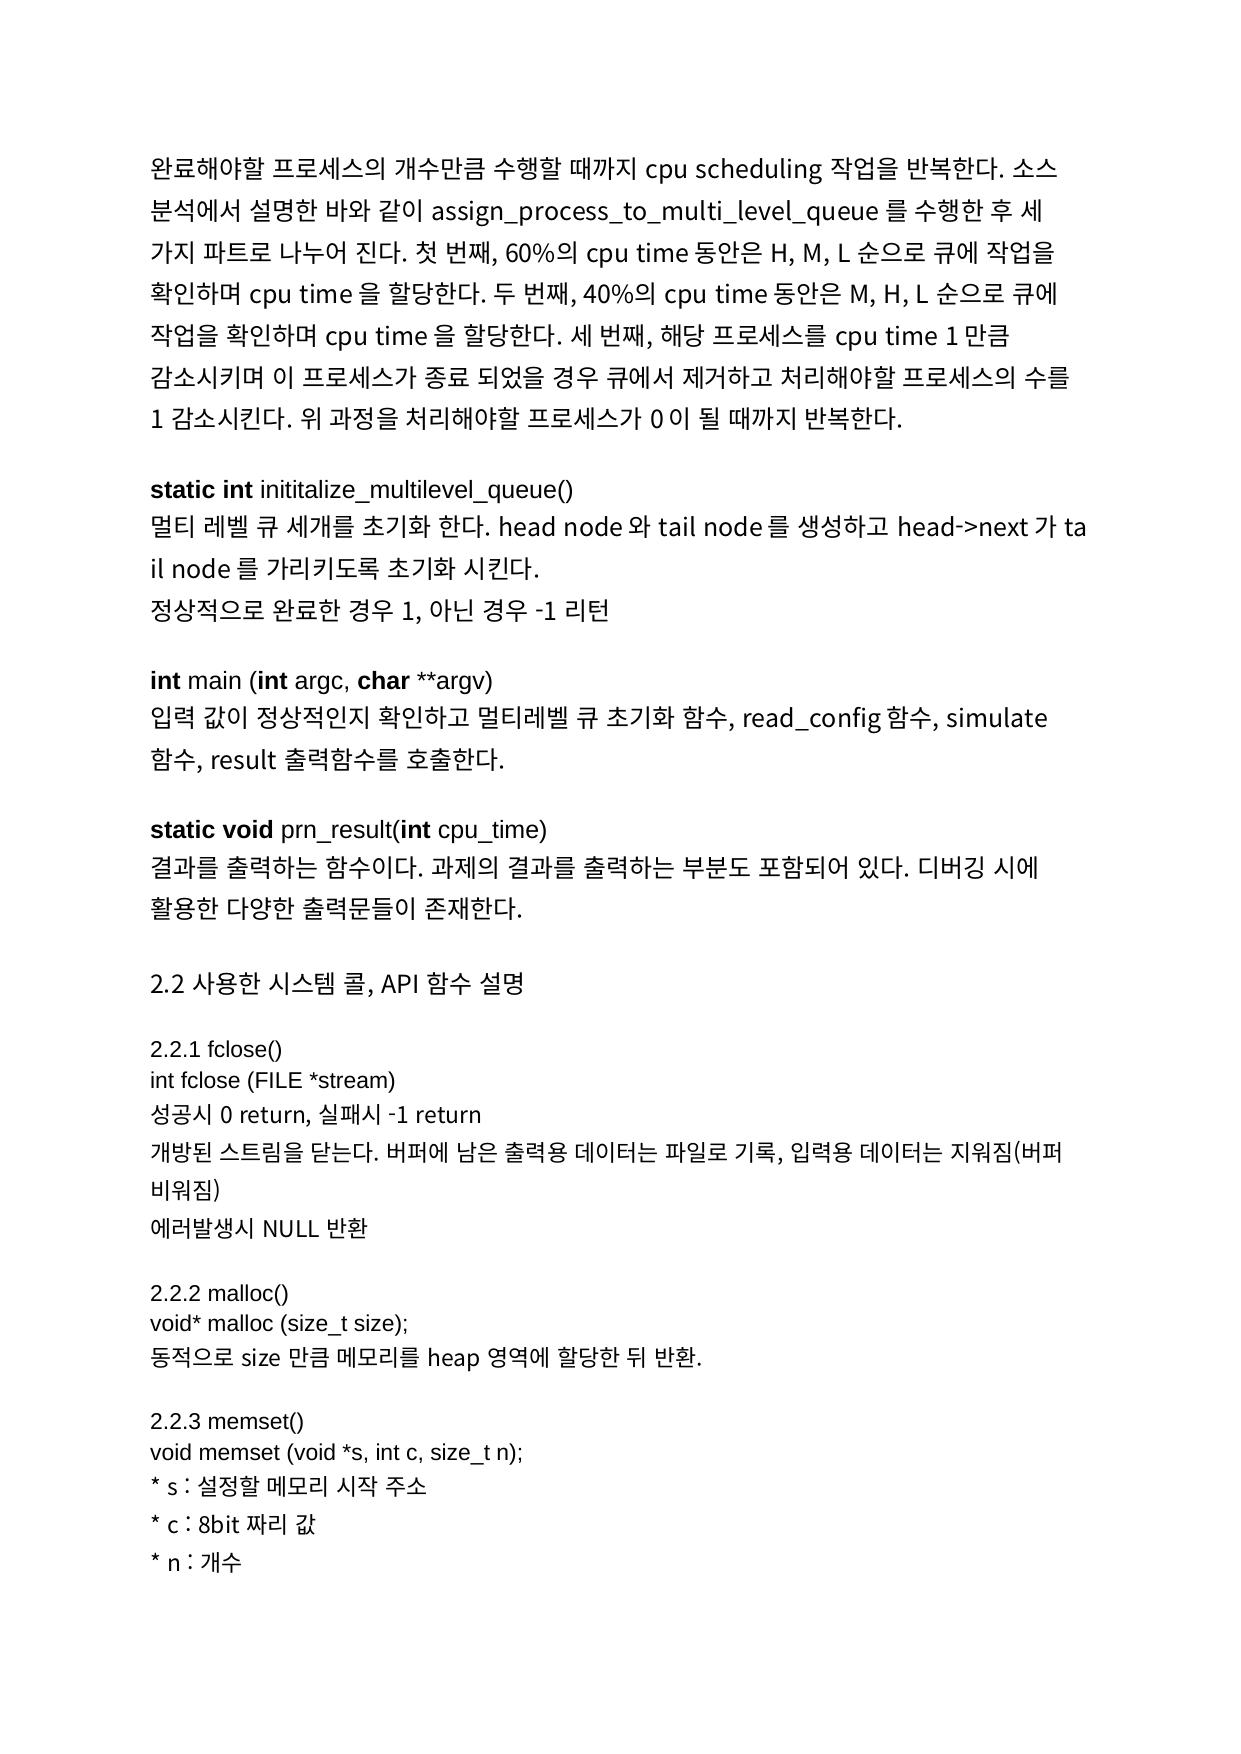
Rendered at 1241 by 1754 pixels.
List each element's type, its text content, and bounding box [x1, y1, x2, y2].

text static int inititalize_multilevel_queue() [150, 475, 1090, 503]
text 완료해야할 프로세스의 개수만큼 수행할 때까지 cpu scheduling 작업을 반복한다. 소스 분석에서 설명한 바와 같이 assign_process_to_multi_level_queue를 수행한 후 세 가지 파트로 나누어 진다. 첫 번째, 60%의 cpu time동안은 H, M, L 순으로 큐에 작업을 확인하며 cpu time을 할당한다. 두 번째, 40%의 cpu time동안은 M, H, L 순으로 큐에 작업을 확인하며 cpu time을 할당한다. 세 번째, 해당 프로세스를 cpu time 1만큼 감소시키며 이 프로세스가 종료 되었을 경우 큐에서 제거하고 처리해야할 프로세스의 수를 1 감소시킨다. 위 과정을 처리해야할 프로세스가 0이 될 때까지 반복한다. [150, 150, 1090, 436]
text static void prn_result(int cpu_time) [150, 815, 1090, 844]
text 성공시 0 return, 실패시 -1 return [150, 1097, 1090, 1130]
text 입력 값이 정상적인지 확인하고 멀티레벨 큐 초기화 함수, read_config함수, simulate함수, result 출력함수를 호출한다. [150, 699, 1090, 777]
text int main (int argc, char **argv) [150, 666, 1090, 694]
text 동적으로 size 만큼 메모리를 heap 영역에 할당한 뒤 반환. [150, 1340, 1090, 1373]
text 결과를 출력하는 함수이다. 과제의 결과를 출력하는 부분도 포함되어 있다. 디버깅 시에 활용한 다양한 출력문들이 존재한다. [150, 848, 1090, 926]
text 에러발생시 NULL 반환 [150, 1211, 1090, 1244]
text 2.2.1 fclose() [150, 1036, 1090, 1063]
text void* malloc (size_t size); [150, 1310, 1090, 1336]
text * s : 설정할 메모리 시작 주소 [150, 1469, 1090, 1502]
text 개방된 스트림을 닫는다. 버퍼에 남은 출력용 데이터는 파일로 기록, 입력용 데이터는 지워짐(버퍼 비워짐) [150, 1135, 1090, 1206]
text * n : 개수 [150, 1545, 1090, 1578]
text * c : 8bit 짜리 값 [150, 1507, 1090, 1540]
text int fclose (FILE *stream) [150, 1067, 1090, 1093]
text 정상적으로 완료한 경우 1, 아닌 경우 -1 리턴 [150, 591, 1090, 627]
text 2.2.2 malloc() [150, 1279, 1090, 1306]
text 멀티 레벨 큐 세개를 초기화 한다. head node와 tail node를 생성하고 head->next가 tail node를 가리키도록 초기화 시킨다. [150, 508, 1090, 586]
text void memset (void *s, int c, size_t n); [150, 1438, 1090, 1465]
text 2.2.3 memset() [150, 1408, 1090, 1434]
text 2.2 사용한 시스템 콜, API 함수 설명 [150, 964, 1090, 1001]
